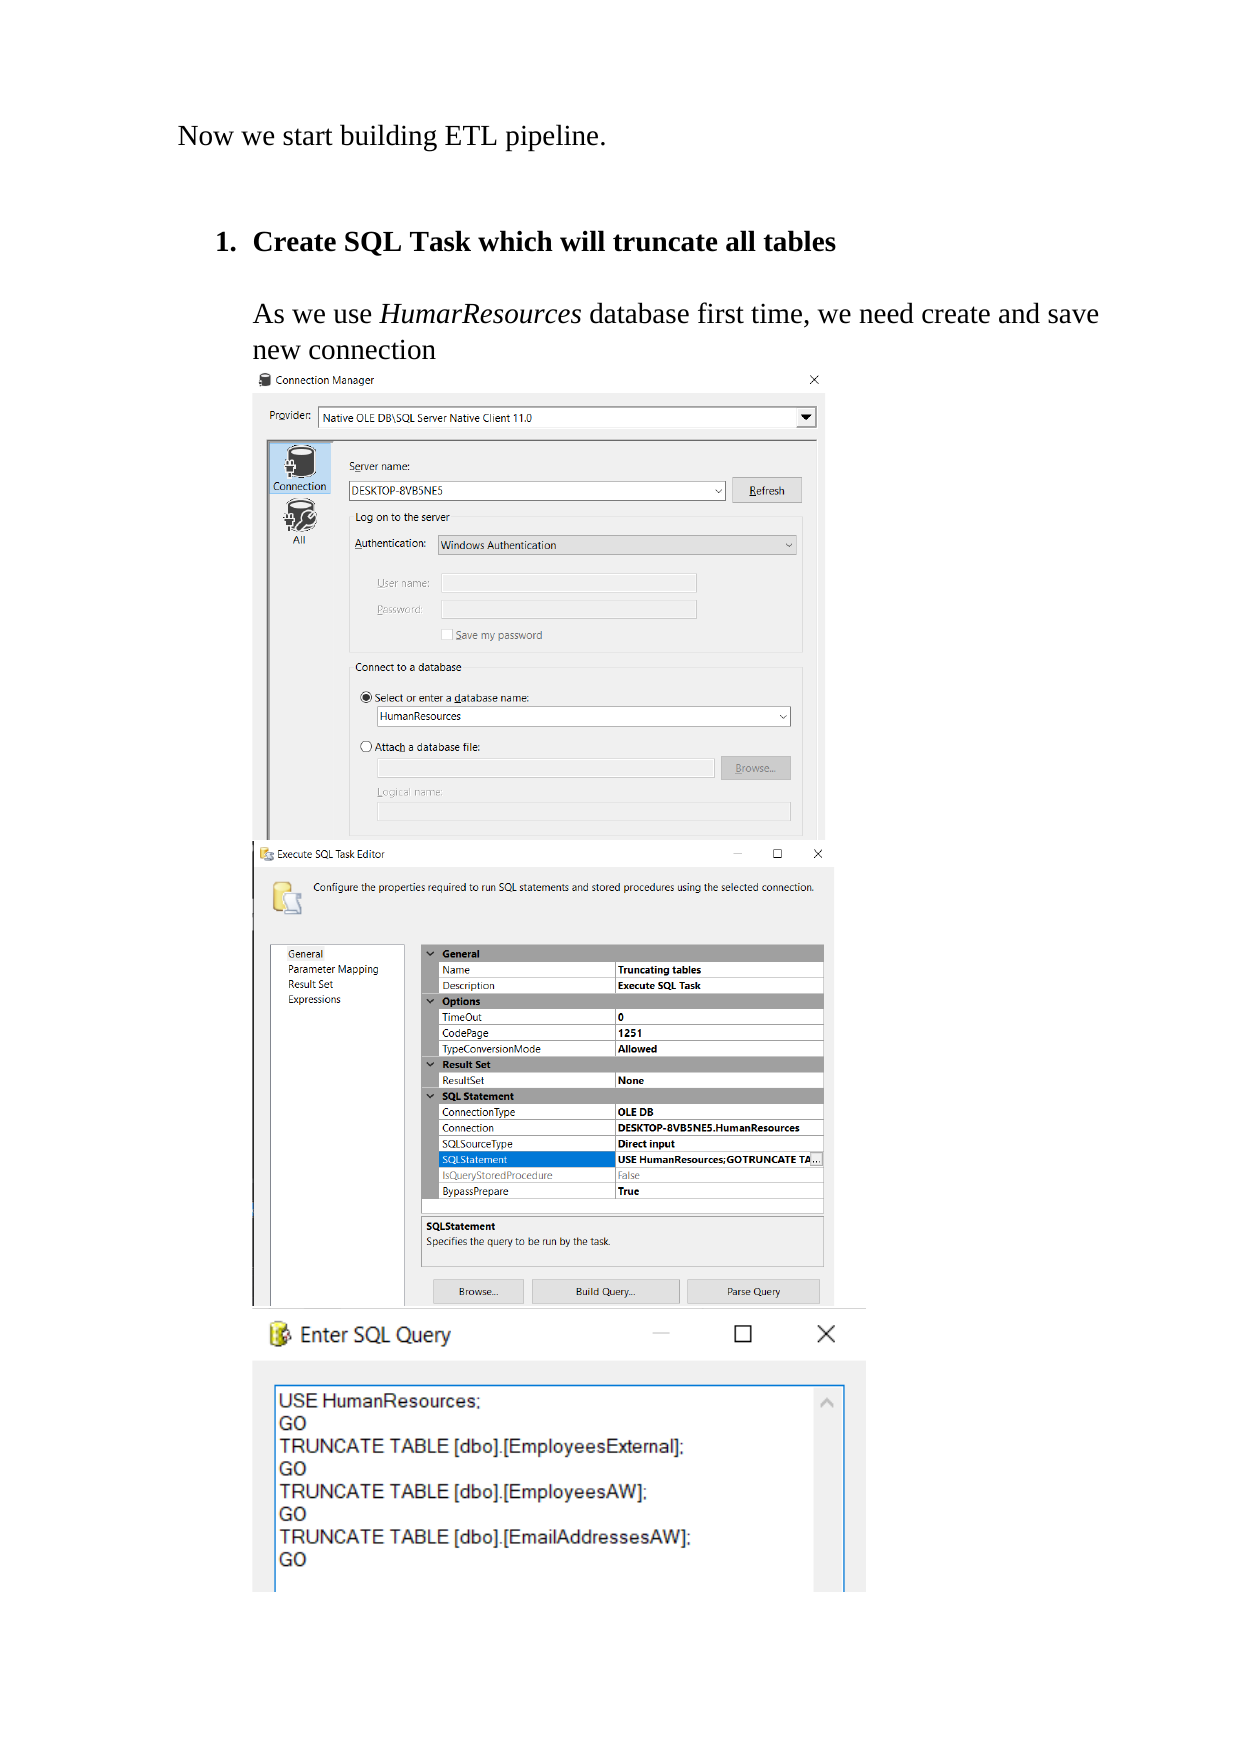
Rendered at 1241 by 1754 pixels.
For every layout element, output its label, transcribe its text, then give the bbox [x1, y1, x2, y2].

picture [252, 368, 826, 840]
text Now we start building ETL pipeline. [177, 118, 1152, 152]
list Create SQL Task which will truncate all tables [215, 224, 1152, 257]
picture [252, 841, 835, 1306]
picture [252, 1308, 866, 1592]
list As we use HumarResources database first time, we need create and save new connection [252, 296, 1152, 366]
